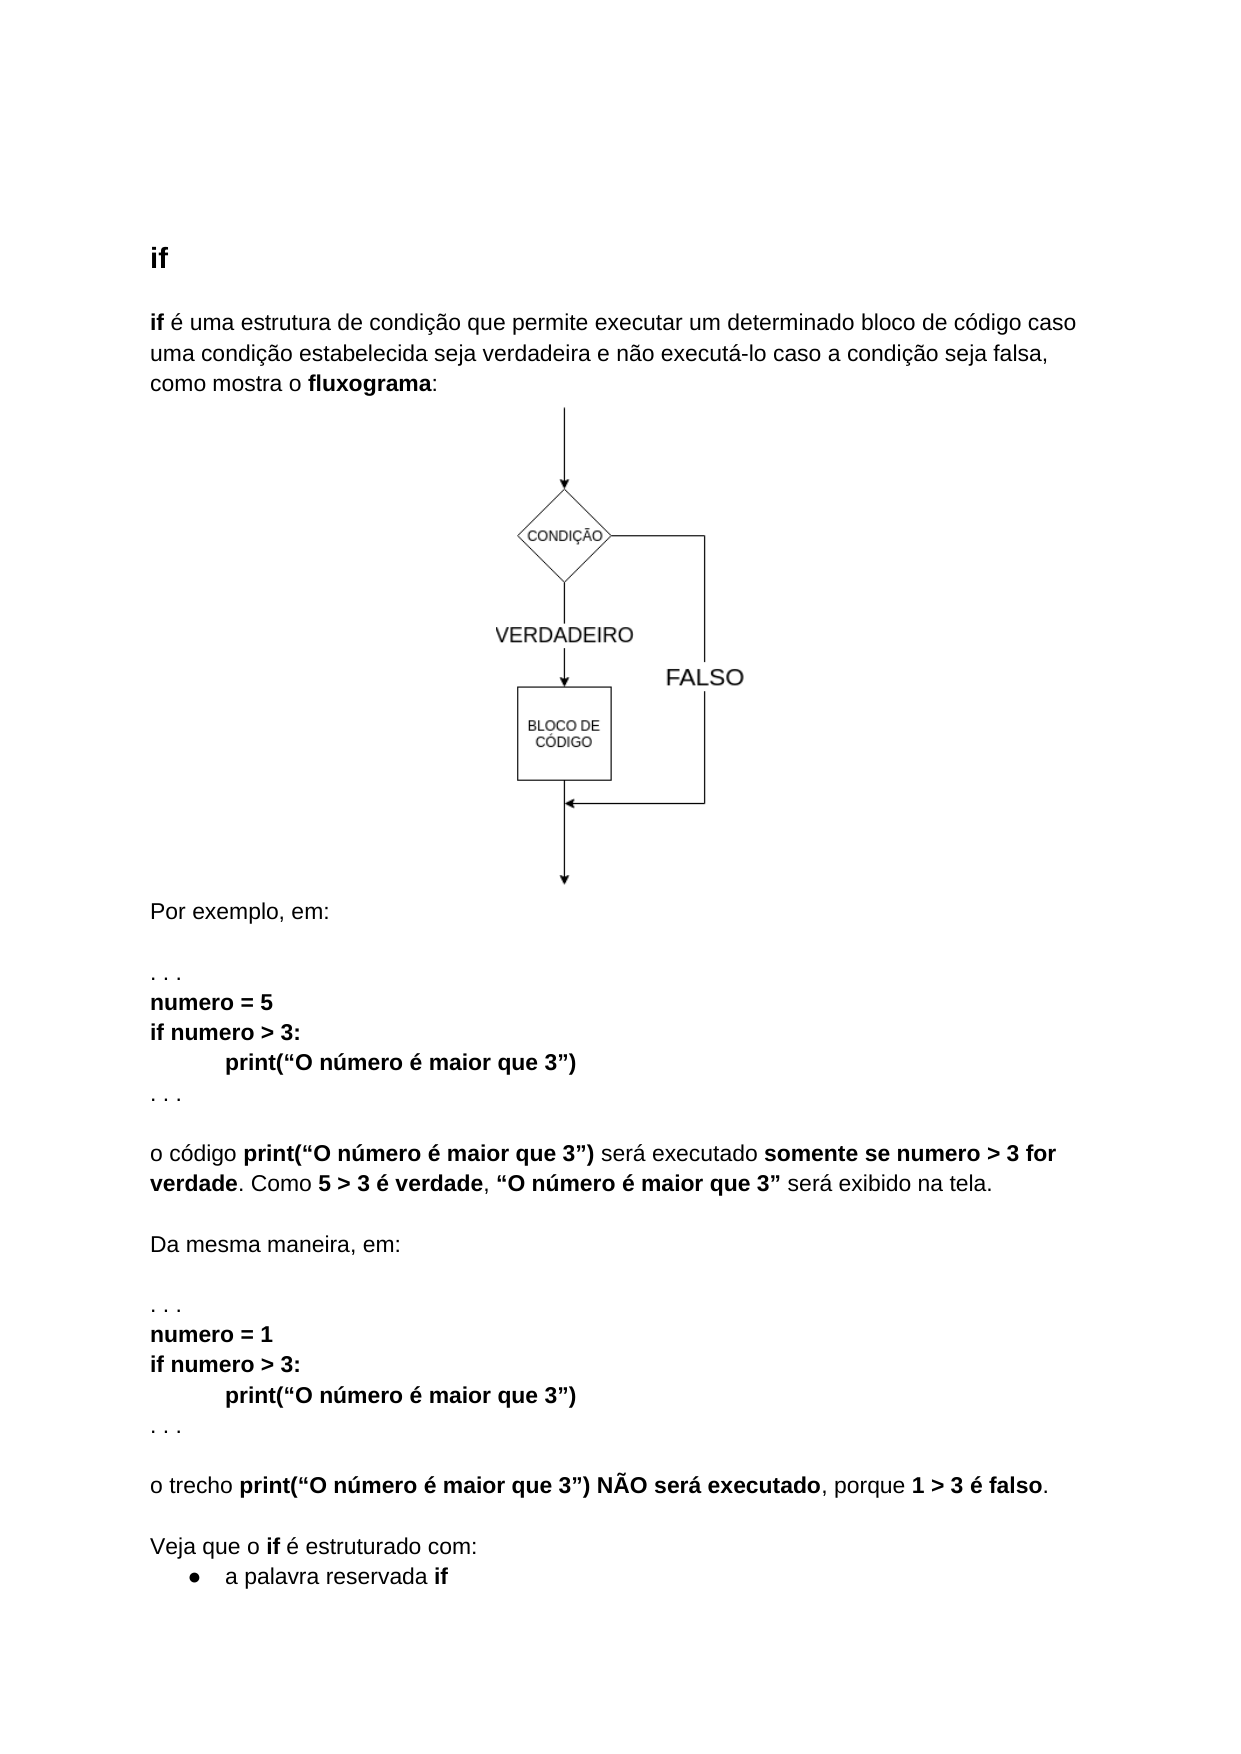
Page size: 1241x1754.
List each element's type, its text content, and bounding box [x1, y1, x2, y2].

picture [496, 400, 745, 895]
text if é uma estrutura de condição que permite executar um determinado bloco de código caso uma condição estabelecida seja verdadeira e não executá-lo caso a condição seja falsa, como mostra o fluxograma: [150, 309, 1090, 396]
text numero = 1 [150, 1321, 1090, 1348]
list a palavra reservada if [187, 1563, 1090, 1589]
text o trecho print(“O número é maior que 3”) NÃO será executado, porque 1 > 3 é falso. [150, 1472, 1090, 1499]
text . . . [150, 1291, 1090, 1317]
text print(“O número é maior que 3”) [150, 1382, 1090, 1408]
text if [150, 241, 1090, 274]
text numero = 5 [150, 989, 1090, 1015]
text Por exemplo, em: [150, 898, 1090, 925]
text o código print(“O número é maior que 3”) será executado somente se numero > 3 for verdade. Como 5 > 3 é verdade, “O número é maior que 3” será exibido na tela. [150, 1140, 1090, 1197]
text print(“O número é maior que 3”) [150, 1049, 1090, 1076]
text Veja que o if é estruturado com: [150, 1533, 1090, 1559]
text . . . [150, 1079, 1090, 1106]
text . . . [150, 959, 1090, 985]
text if numero > 3: [150, 1019, 1090, 1046]
text Da mesma maneira, em: [150, 1231, 1090, 1257]
text if numero > 3: [150, 1351, 1090, 1378]
text . . . [150, 1412, 1090, 1438]
